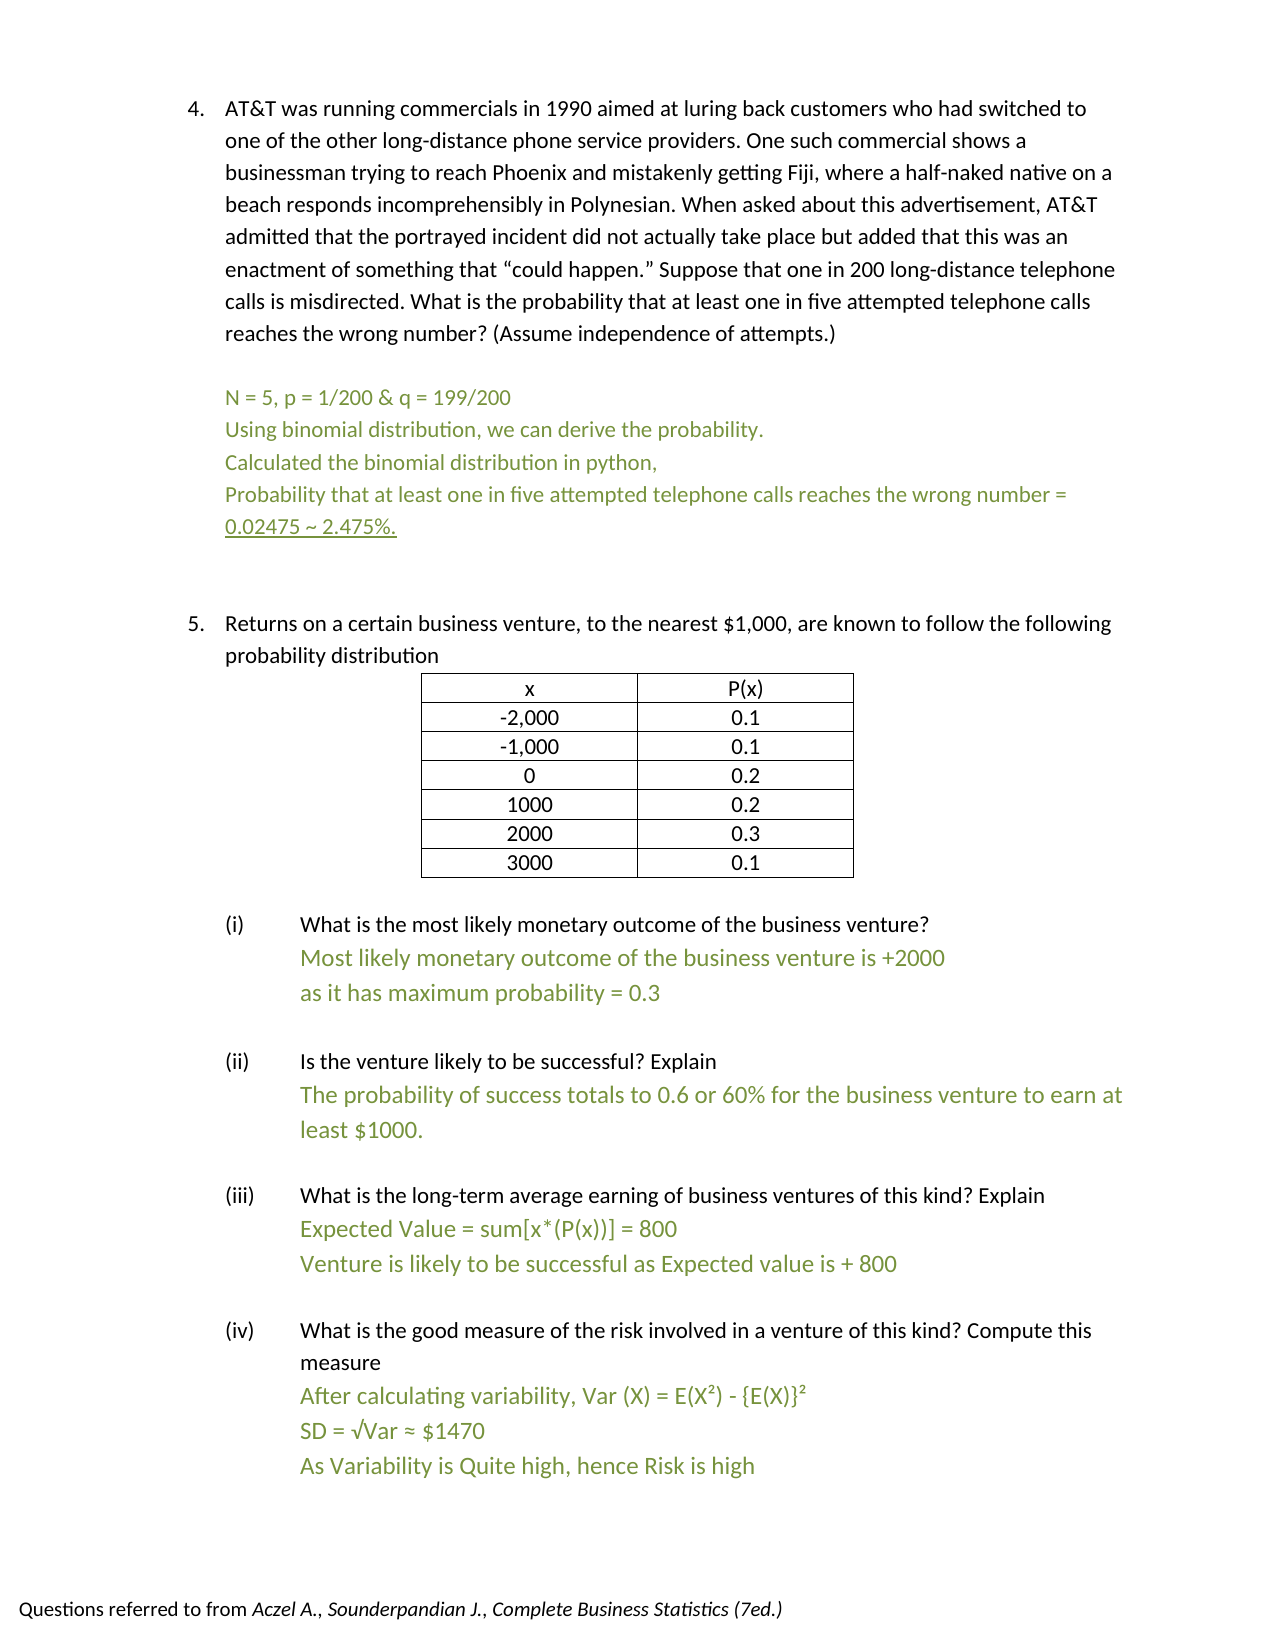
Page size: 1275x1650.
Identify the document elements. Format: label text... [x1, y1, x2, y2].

table_cell 0.1 [638, 732, 853, 760]
list Most likely monetary outcome of the business venture is +2000 [300, 942, 1125, 972]
list The probability of success totals to 0.6 or 60% for the business venture to earn at least $1000. [300, 1079, 1125, 1145]
table_cell 1000 [422, 790, 637, 818]
table_cell 0.2 [638, 790, 853, 818]
list What is the most likely monetary outcome of the business venture? [225, 910, 1125, 938]
list AT&T was running commercials in 1990 aimed at luring back customers who had switched to one of the other long-distance phone service providers. One such commercial shows a businessman trying to reach Phoenix and mistakenly getting Fiji, where a half-naked native on a beach responds incomprehensibly in Polynesian. When asked about this advertisement, AT&T admitted that the portrayed incident did not actually take place but added that this was an enactment of something that “could happen.” Suppose that one in 200 long-distance telephone calls is misdirected. What is the probability that at least one in five attempted telephone calls reaches the wrong number? (Assume independence of attempts.) [187, 94, 1125, 347]
table_header x [422, 674, 637, 702]
list What is the good measure of the risk involved in a venture of this kind? Compute this measure [225, 1316, 1125, 1376]
list Calculated the binomial distribution in python, [225, 448, 1125, 476]
table_cell 0.2 [638, 761, 853, 789]
table_cell 0.1 [638, 703, 853, 731]
list What is the long-term average earning of business ventures of this kind? Explain [225, 1181, 1125, 1209]
table_cell -1,000 [422, 732, 637, 760]
list Using binomial distribution, we can derive the probability. [225, 416, 1125, 444]
list N = 5, p = 1/200 & q = 199/200 [225, 383, 1125, 411]
list After calculating variability, Var (X) = E(X²) - {E(X)}² [300, 1380, 1125, 1411]
table_cell 0 [422, 761, 637, 789]
list Is the venture likely to be successful? Explain [225, 1047, 1125, 1075]
table_cell 2000 [422, 820, 637, 847]
table_cell 0.3 [638, 820, 853, 847]
table_cell -2,000 [422, 703, 637, 731]
table_cell 3000 [422, 849, 637, 877]
list as it has maximum probability = 0.3 [300, 977, 1125, 1007]
list Returns on a certain business venture, to the nearest $1,000, are known to follow the following probability distribution [187, 609, 1125, 669]
list Expected Value = sum[x*(P(x))] = 800 [300, 1213, 1125, 1244]
table_cell 0.1 [638, 849, 853, 877]
table_header P(x) [638, 674, 853, 702]
list As Variability is Quite high, hence Risk is high [300, 1450, 1125, 1481]
list SD = √Var ≈ $1470 [300, 1415, 1125, 1446]
list Venture is likely to be successful as Expected value is + 800 [300, 1248, 1125, 1279]
list Probability that at least one in five attempted telephone calls reaches the wrong number = 0.02475 ~ 2.475%. [225, 480, 1125, 540]
